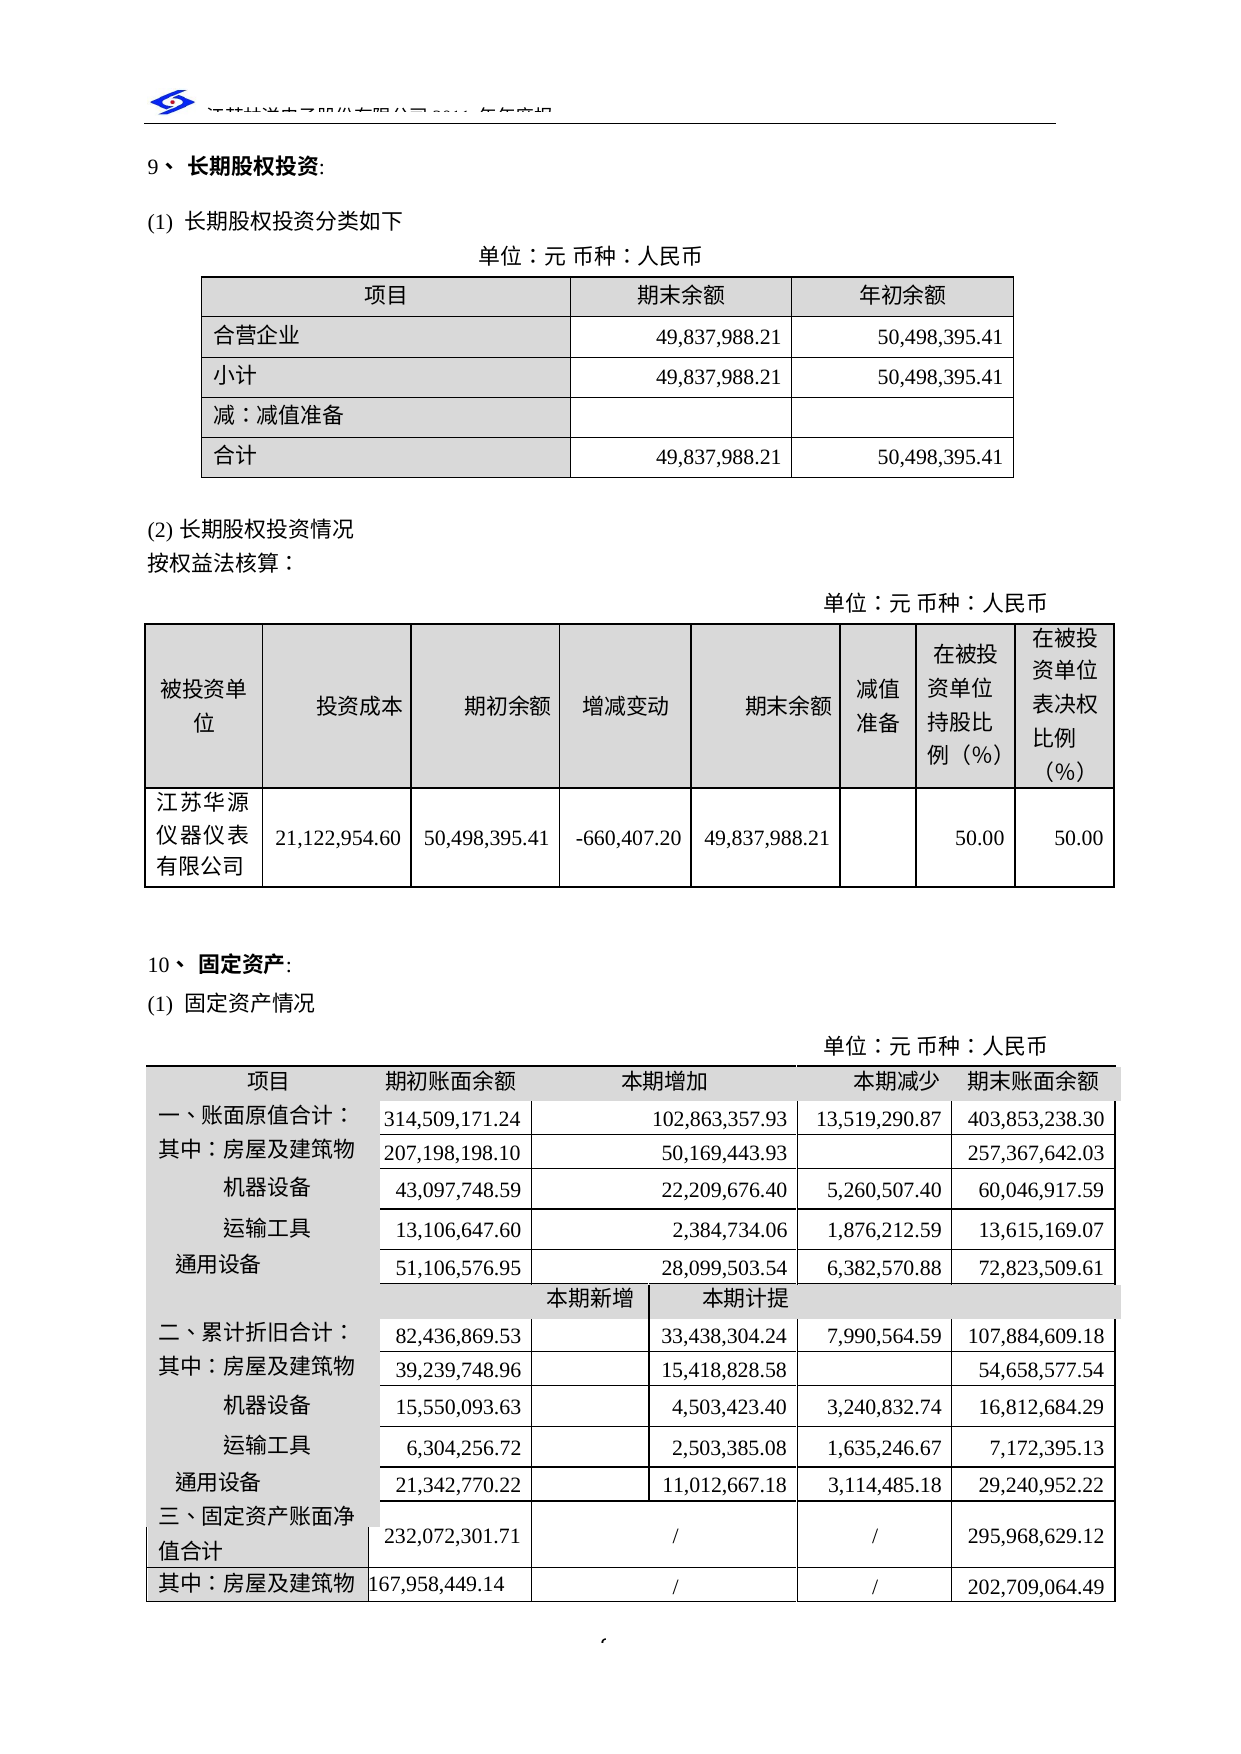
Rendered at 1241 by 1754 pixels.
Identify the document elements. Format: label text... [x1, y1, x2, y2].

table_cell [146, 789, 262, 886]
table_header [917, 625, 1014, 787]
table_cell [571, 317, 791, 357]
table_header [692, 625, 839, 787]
text 10、 固定资产: [147, 949, 317, 979]
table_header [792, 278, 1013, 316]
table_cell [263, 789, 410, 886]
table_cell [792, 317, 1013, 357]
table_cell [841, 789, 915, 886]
text 单位：元 币种：人民币 [474, 241, 708, 271]
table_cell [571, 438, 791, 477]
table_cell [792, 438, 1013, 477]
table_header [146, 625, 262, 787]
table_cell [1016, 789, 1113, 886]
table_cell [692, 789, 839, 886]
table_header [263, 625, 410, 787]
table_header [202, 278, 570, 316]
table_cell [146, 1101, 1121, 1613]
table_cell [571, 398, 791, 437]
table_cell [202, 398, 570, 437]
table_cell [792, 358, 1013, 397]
picture [147, 88, 198, 116]
text (2) 长期股权投资情况 按权益法核算： [147, 513, 359, 578]
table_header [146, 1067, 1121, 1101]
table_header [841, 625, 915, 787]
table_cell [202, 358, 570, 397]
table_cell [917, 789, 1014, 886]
text 单位：元 币种：人民币 [823, 1031, 1132, 1061]
text (1) 长期股权投资分类如下 [147, 206, 1132, 236]
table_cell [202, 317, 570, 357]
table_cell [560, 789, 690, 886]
text (1) 固定资产情况 [147, 988, 317, 1018]
text 单位：元 币种：人民币 [823, 588, 1132, 617]
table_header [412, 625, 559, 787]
subtitle 9、 长期股权投资: [147, 151, 1132, 181]
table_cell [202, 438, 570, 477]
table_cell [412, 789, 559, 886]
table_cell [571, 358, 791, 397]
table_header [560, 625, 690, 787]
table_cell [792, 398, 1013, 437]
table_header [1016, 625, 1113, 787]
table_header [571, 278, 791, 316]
